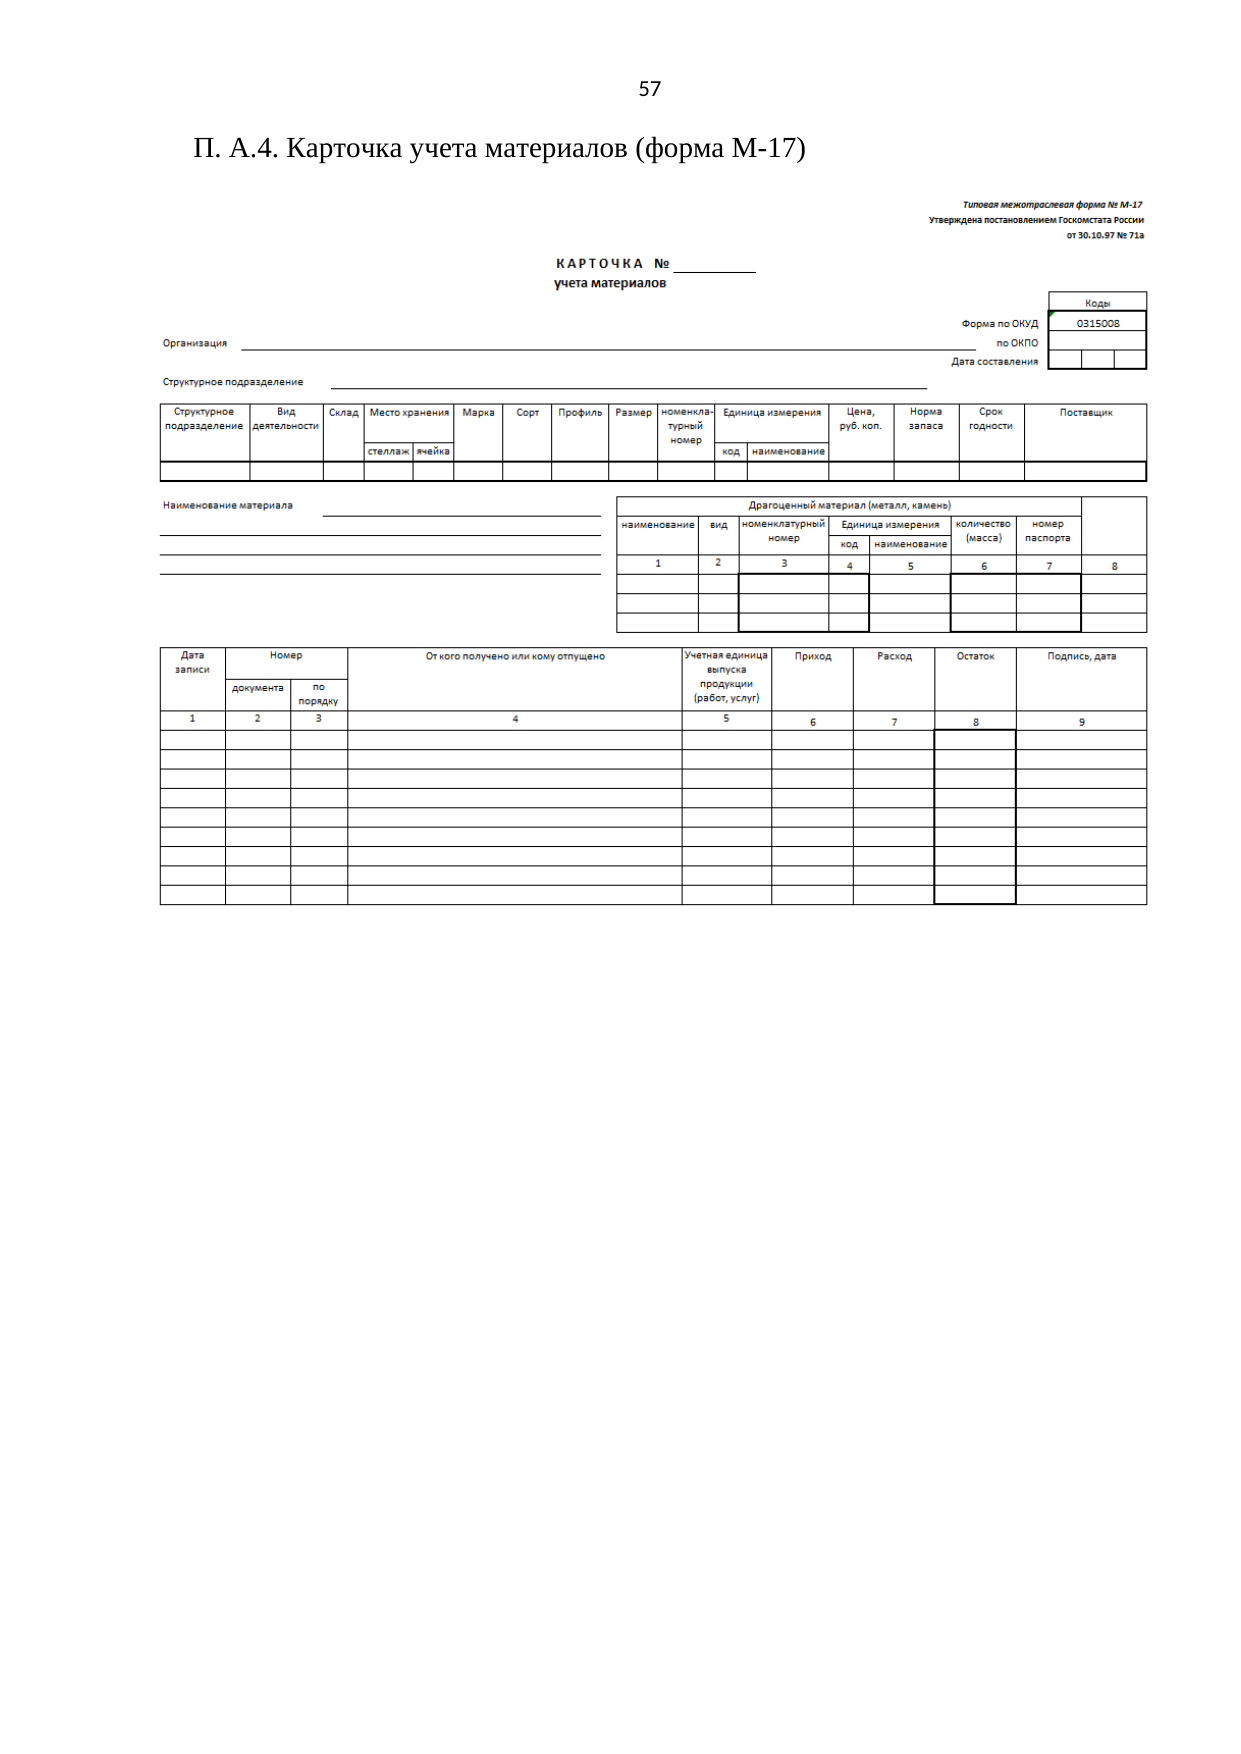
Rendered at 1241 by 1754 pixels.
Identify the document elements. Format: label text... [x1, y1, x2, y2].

text П. А.4. Карточка учета материалов (форма М-17) [193, 130, 1181, 163]
picture [118, 168, 1182, 949]
